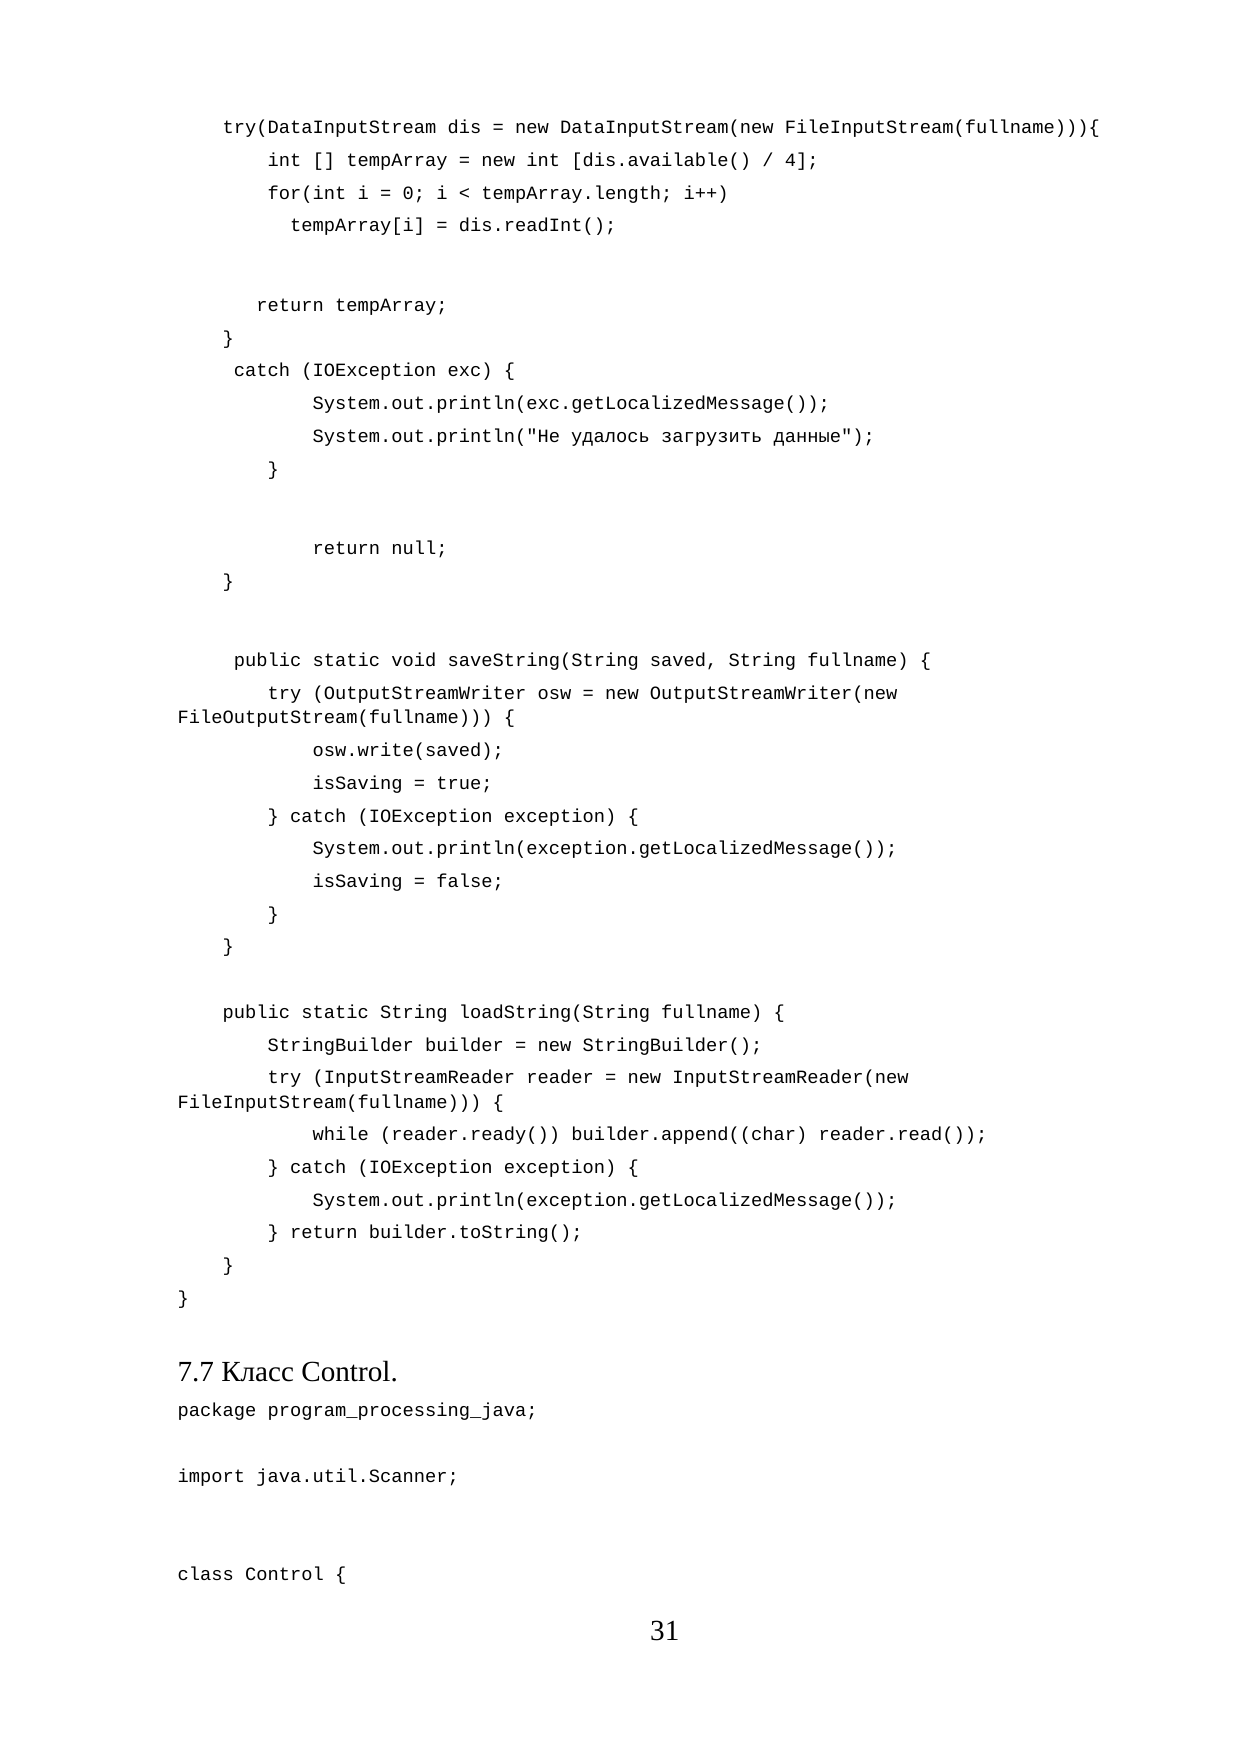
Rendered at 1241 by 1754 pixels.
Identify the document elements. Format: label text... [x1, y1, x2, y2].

text try (OutputStreamWriter osw = new OutputStreamWriter(new FileOutputStream(fullname))) { [177, 684, 1152, 729]
text } [177, 572, 1152, 593]
text } [177, 328, 1152, 350]
text System.out.println("Не удалось загрузить данные"); [177, 427, 1152, 448]
text isSaving = false; [177, 872, 1152, 893]
text } catch (IOException exception) { [177, 806, 1152, 828]
text } [177, 937, 1152, 958]
text package program_processing_java; [177, 1401, 1152, 1422]
text try(DataInputStream dis = new DataInputStream(new FileInputStream(fullname))){ [177, 118, 1152, 139]
text return tempArray; [177, 296, 1152, 317]
text public static String loadString(String fullname) { [177, 1003, 1152, 1024]
text } return builder.toString(); [177, 1223, 1152, 1244]
text } catch (IOException exception) { [177, 1158, 1152, 1179]
text for(int i = 0; i < tempArray.length; i++) [177, 183, 1152, 205]
text System.out.println(exception.getLocalizedMessage()); [177, 1191, 1152, 1212]
text int [] tempArray = new int [dis.available() / 4]; [177, 151, 1152, 172]
text osw.write(saved); [177, 741, 1152, 762]
text System.out.println(exception.getLocalizedMessage()); [177, 839, 1152, 860]
text return null; [177, 539, 1152, 560]
text } [177, 459, 1152, 481]
text import java.util.Scanner; [177, 1466, 1152, 1488]
text StringBuilder builder = new StringBuilder(); [177, 1035, 1152, 1057]
text System.out.println(exc.getLocalizedMessage()); [177, 394, 1152, 415]
text 7.7 Класс Control. [177, 1354, 1152, 1388]
text public static void saveString(String saved, String fullname) { [177, 651, 1152, 672]
text } [177, 1256, 1152, 1277]
text isSaving = true; [177, 774, 1152, 795]
text } [177, 1289, 1152, 1310]
text class Control { [177, 1564, 1152, 1586]
text catch (IOException exc) { [177, 361, 1152, 382]
text tempArray[i] = dis.readInt(); [177, 216, 1152, 237]
text try (InputStreamReader reader = new InputStreamReader(new FileInputStream(fullname))) { [177, 1068, 1152, 1114]
text while (reader.ready()) builder.append((char) reader.read()); [177, 1125, 1152, 1146]
text } [177, 904, 1152, 926]
